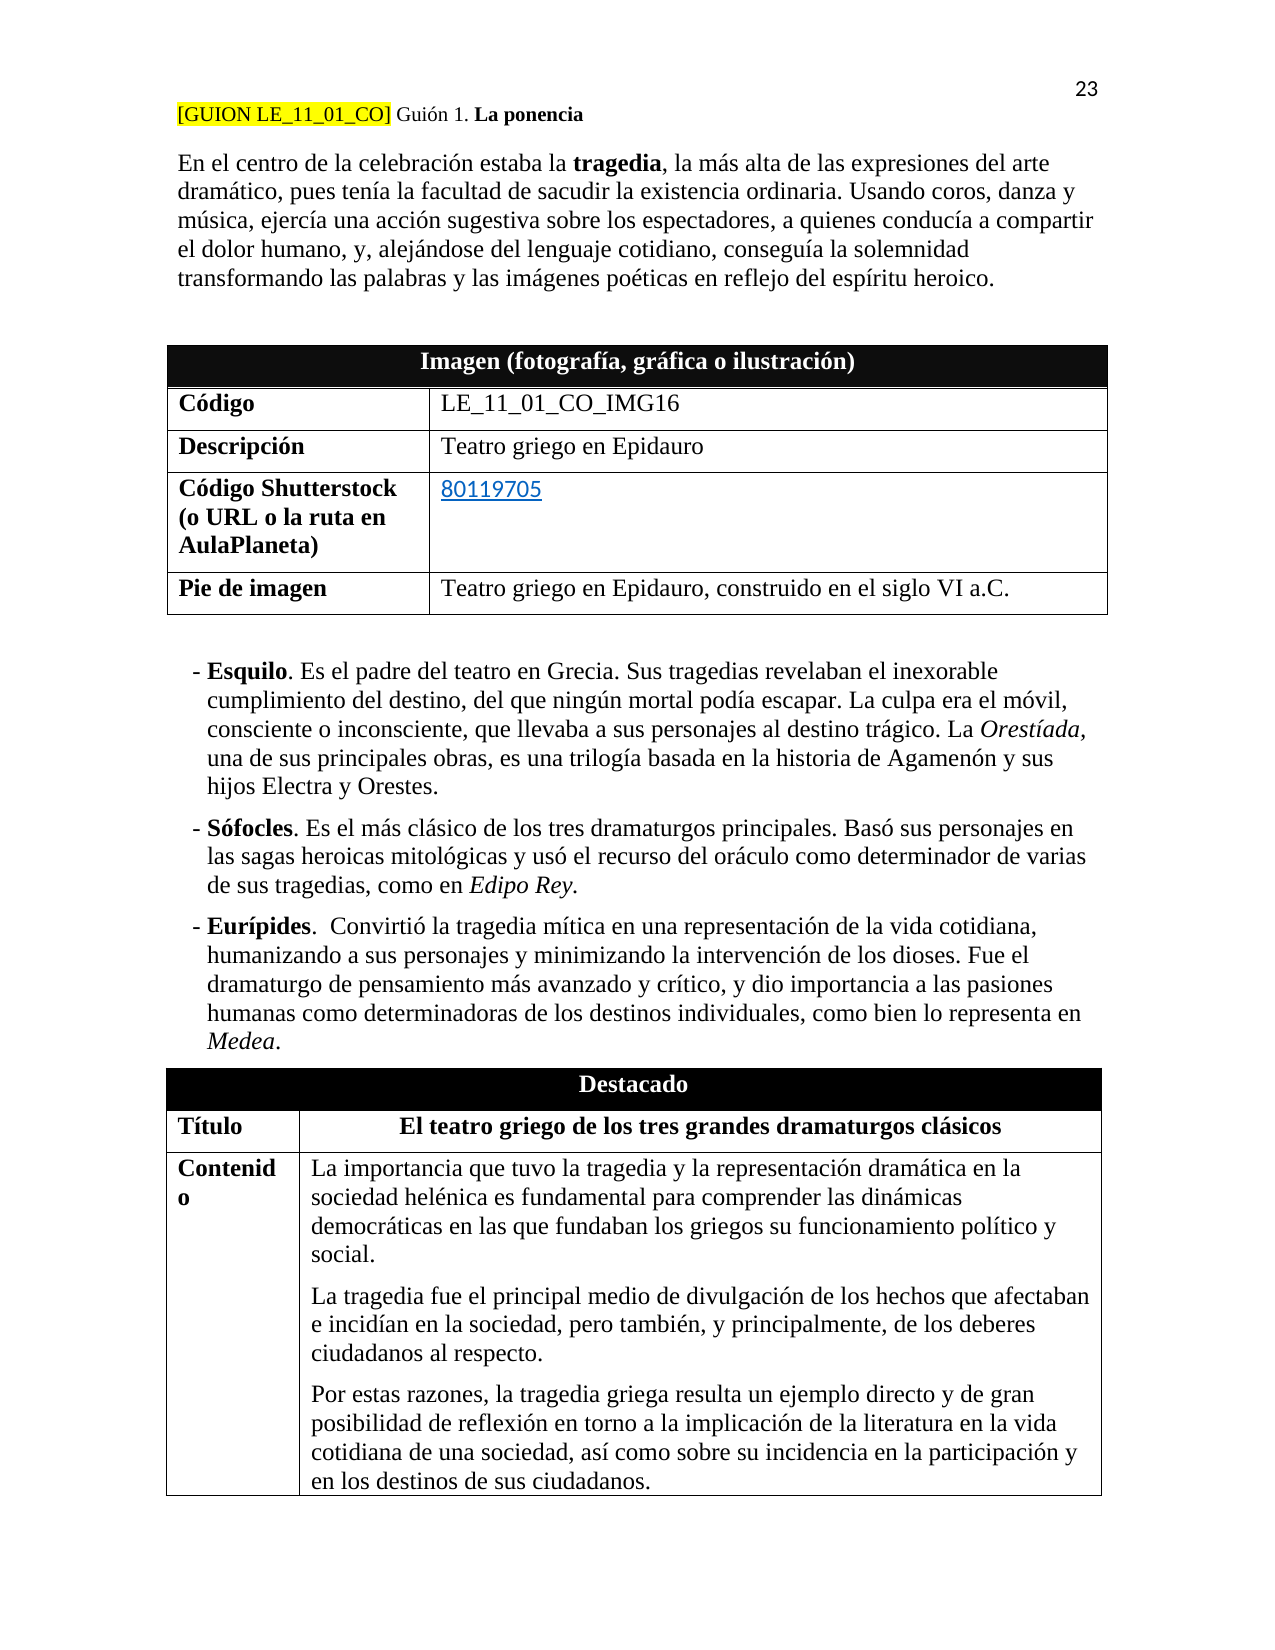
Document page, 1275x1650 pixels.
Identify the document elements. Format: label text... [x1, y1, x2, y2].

table_header Destacado [167, 1069, 1101, 1110]
table_header Imagen (fotografía, gráfica o ilustración) [168, 346, 1107, 387]
table_cell Pie de imagen [168, 573, 429, 614]
table_cell Teatro griego en Epidauro [430, 431, 1107, 472]
table_cell Contenido [167, 1153, 299, 1494]
table_cell Título [167, 1111, 299, 1152]
text En el centro de la celebración estaba la tragedia, la más alta de las expresiones del arte dramático, pues tenía la facultad de sacudir la existencia ordinaria. Usando coros, danza y música, ejercía una acción sugestiva sobre los espectadores, a quienes conducía a compartir el dolor humano, y, alejándose del lenguaje cotidiano, conseguía la solemnidad transformando las palabras y las imágenes poéticas en reflejo del espíritu heroico. [177, 148, 1098, 291]
table_cell LE_11_01_CO_IMG16 [430, 389, 1107, 430]
table_cell El teatro griego de los tres grandes dramaturgos clásicos [300, 1111, 1101, 1152]
table_cell Código [168, 389, 429, 430]
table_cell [300, 1153, 1101, 1494]
table_cell Teatro griego en Epidauro, construido en el siglo VI a.C. [430, 573, 1107, 614]
list Eurípides. Convirtió la tragedia mítica en una representación de la vida cotidiana, humanizando a sus personajes y minimizando la intervención de los dioses. Fue el dramaturgo de pensamiento más avanzado y crítico, y dio importancia a las pasiones humanas como determinadoras de los destinos individuales, como bien lo representa en Medea. [192, 911, 1098, 1055]
table_cell 80119705 [430, 473, 1107, 572]
list Esquilo. Es el padre del teatro en Grecia. Sus tragedias revelaban el inexorable cumplimiento del destino, del que ningún mortal podía escapar. La culpa era el móvil, consciente o inconsciente, que llevaba a sus personajes al destino trágico. La Orestíada, una de sus principales obras, es una trilogía basada en la historia de Agamenón y sus hijos Electra y Orestes. [192, 656, 1098, 800]
list Sófocles. Es el más clásico de los tres dramaturgos principales. Basó sus personajes en las sagas heroicas mitológicas y usó el recurso del oráculo como determinador de varias de sus tragedias, como en Edipo Rey. [192, 813, 1098, 899]
table_cell Descripción [168, 431, 429, 472]
table_cell Código Shutterstock (o URL o la ruta en AulaPlaneta) [168, 473, 429, 572]
